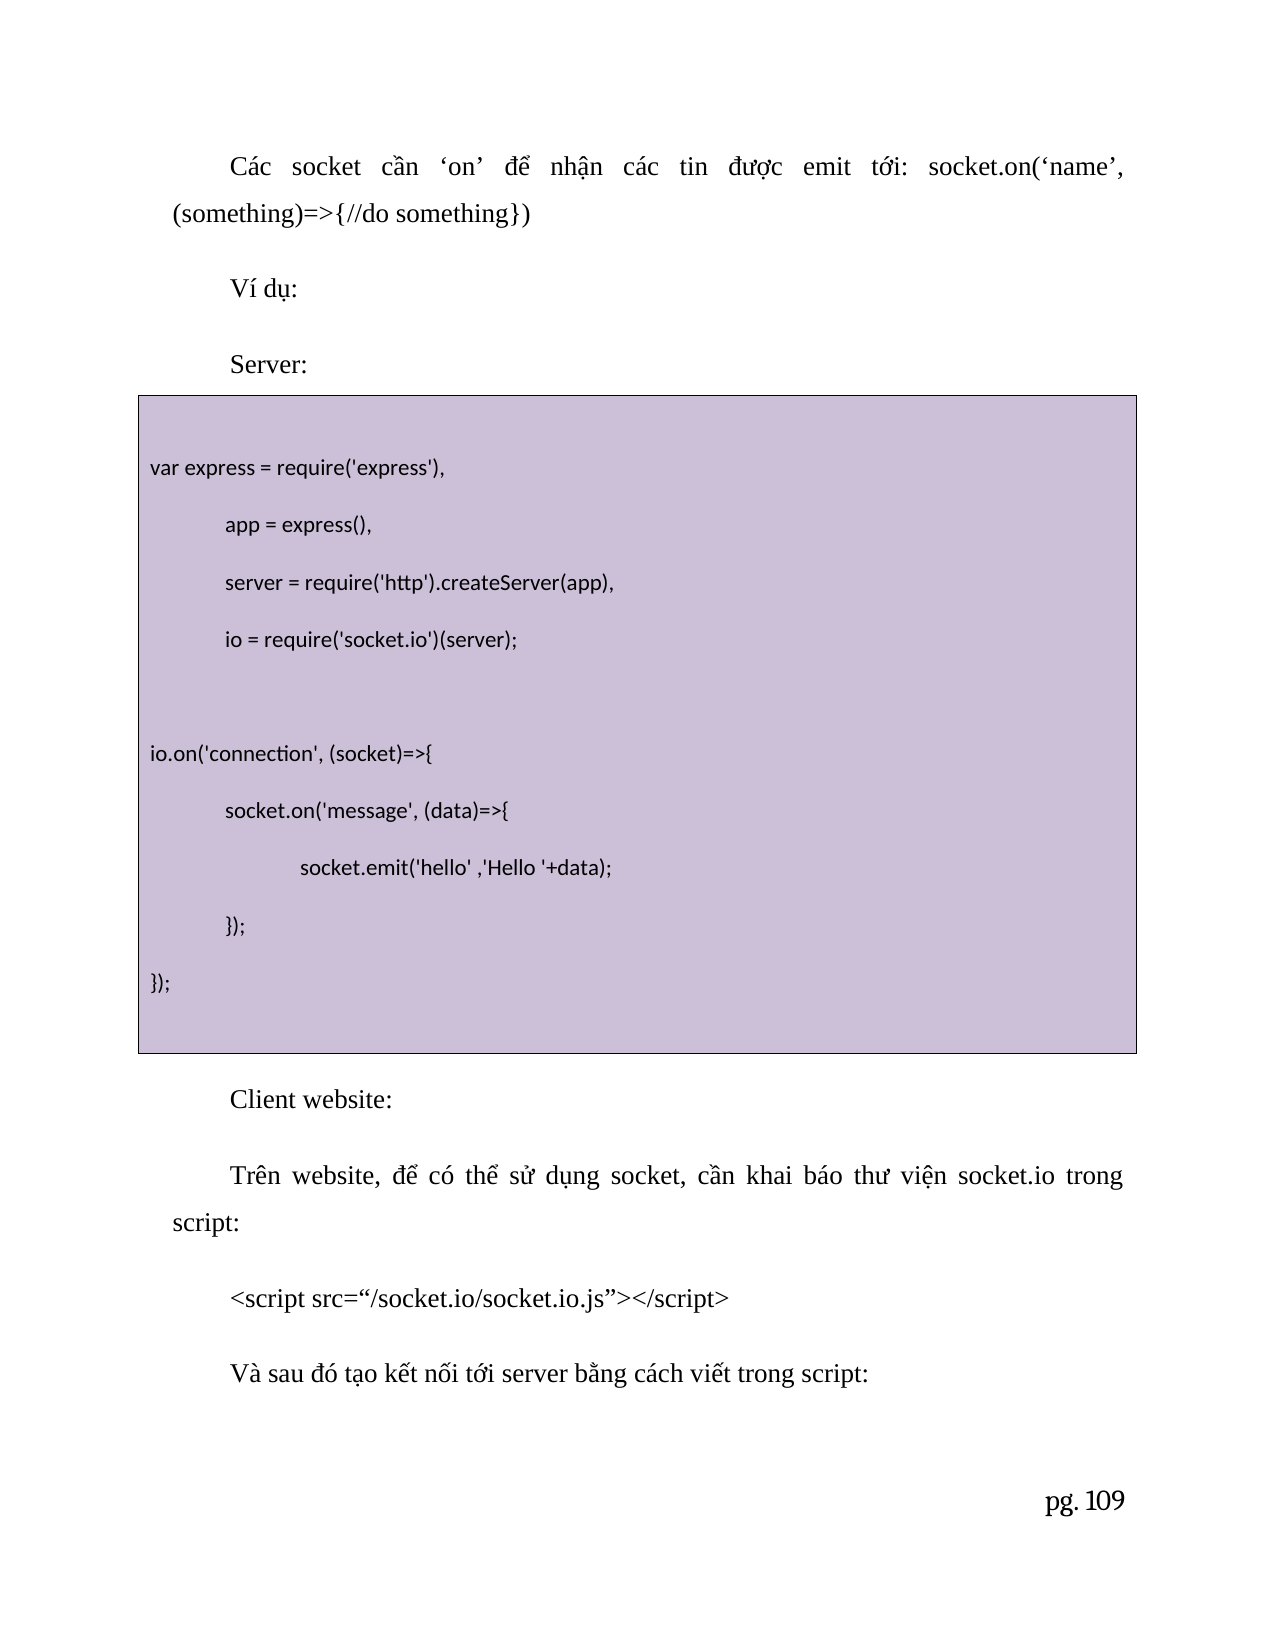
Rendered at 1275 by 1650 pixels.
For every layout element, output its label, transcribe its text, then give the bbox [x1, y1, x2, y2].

text Trên website, để có thể sử dụng socket, cần khai báo thư viện socket.io trong script: [172, 1159, 1125, 1237]
text Client website: [172, 1083, 1125, 1114]
text Các socket cần ‘on’ để nhận các tin được emit tới: socket.on(‘name’, (something)=>{//do something}) [172, 150, 1125, 228]
text Ví dụ: [172, 272, 1125, 304]
text <script src=“/socket.io/socket.io.js”></script> [172, 1282, 1125, 1313]
text Server: [172, 348, 1125, 379]
text Và sau đó tạo kết nối tới server bằng cách viết trong script: [172, 1357, 1125, 1389]
table_header var express = require('express'), app = express(), server = require('http').createServer(app), io = require('socket.io')(server); io.on('connection', (socket)=>{ socket.on('message', (data)=>{ socket.emit('hello' ,'Hello '+data); }); }); [139, 396, 1136, 1053]
